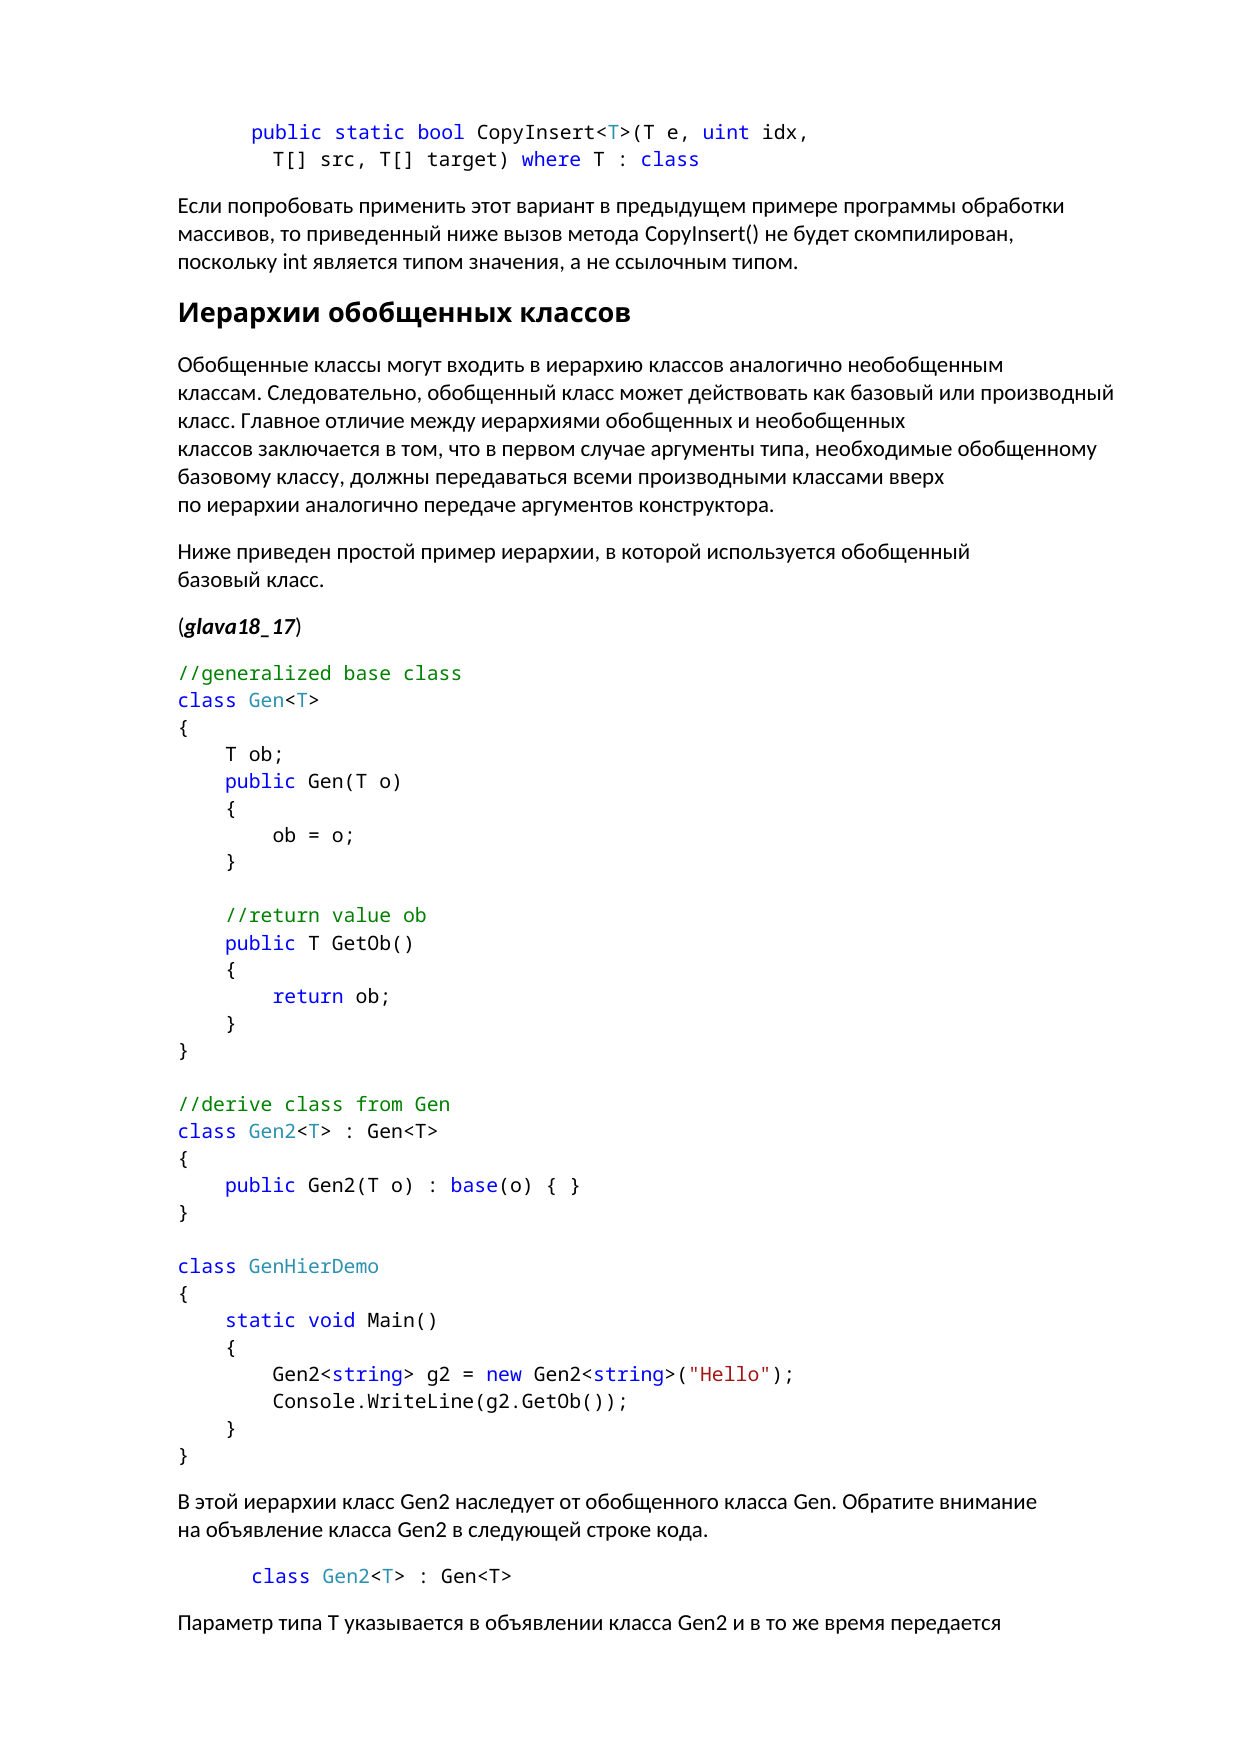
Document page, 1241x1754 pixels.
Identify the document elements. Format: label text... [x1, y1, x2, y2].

text базовый класс. [177, 565, 1152, 593]
text T ob; [177, 740, 1152, 767]
text } [177, 1037, 1152, 1064]
text public static bool CopyInsert<T>(T e, uint idx, [177, 118, 1152, 145]
text { [177, 1144, 1152, 1172]
text public T GetOb() [177, 929, 1152, 956]
text базовому классу, должны передаваться всеми производными классами вверх [177, 462, 1152, 490]
text Ниже приведен простой пример иерархии, в которой используется обобщенный [177, 537, 1152, 565]
text public Gen(T o) [177, 767, 1152, 794]
text по иерархии аналогично передаче аргументов конструктора. [177, 490, 1152, 518]
text { [177, 1279, 1152, 1306]
text class GenHierDemo [177, 1252, 1152, 1279]
text Параметр типа Т указывается в объявлении класса Gen2 и в то же время передается [177, 1608, 1152, 1636]
text } [177, 1441, 1152, 1468]
text { [177, 1333, 1152, 1360]
text массивов, то приведенный ниже вызов метода CopyInsert() не будет скомпилирован, [177, 219, 1152, 247]
text на объявление класса Gen2 в следующей строке кода. [177, 1515, 1152, 1543]
text public Gen2(T o) : base(o) { } [177, 1172, 1152, 1198]
text Обобщенные классы могут входить в иерархию классов аналогично необобщенным [177, 350, 1152, 378]
text классам. Следовательно, обобщенный класс может действовать как базовый или производный [177, 378, 1152, 406]
text T[] src, T[] target) where T : class [177, 145, 1152, 172]
text поскольку int является типом значения, а не ссылочным типом. [177, 247, 1152, 275]
text { [177, 713, 1152, 740]
text return ob; [177, 983, 1152, 1010]
text ob = o; [177, 821, 1152, 848]
text { [177, 794, 1152, 821]
text //generalized base class [177, 659, 1152, 686]
text класс. Главное отличие между иерархиями обобщенных и необобщенных [177, 406, 1152, 434]
text В этой иерархии класс Gen2 наследует от обобщенного класса Gen. Обратите внимание [177, 1487, 1152, 1515]
text классов заключается в том, что в первом случае аргументы типа, необходимые обобщенному [177, 434, 1152, 462]
text //return value ob [177, 902, 1152, 929]
text static void Main() [177, 1306, 1152, 1333]
text (glava18_17) [177, 612, 1152, 640]
text class Gen2<T> : Gen<T> [177, 1118, 1152, 1144]
text Console.WriteLine(g2.GetOb()); [177, 1387, 1152, 1414]
text Gen2<string> g2 = new Gen2<string>("Hello"); [177, 1360, 1152, 1387]
text } [177, 848, 1152, 875]
text Иерархии обобщенных классов [177, 294, 1152, 331]
text class Gen<T> [177, 686, 1152, 713]
text } [177, 1198, 1152, 1226]
text //derive class from Gen [177, 1091, 1152, 1118]
text } [177, 1010, 1152, 1037]
text Если попробовать применить этот вариант в предыдущем примере программы обработки [177, 191, 1152, 219]
text { [177, 956, 1152, 983]
text } [177, 1414, 1152, 1441]
text class Gen2<T> : Gen<T> [177, 1562, 1152, 1589]
